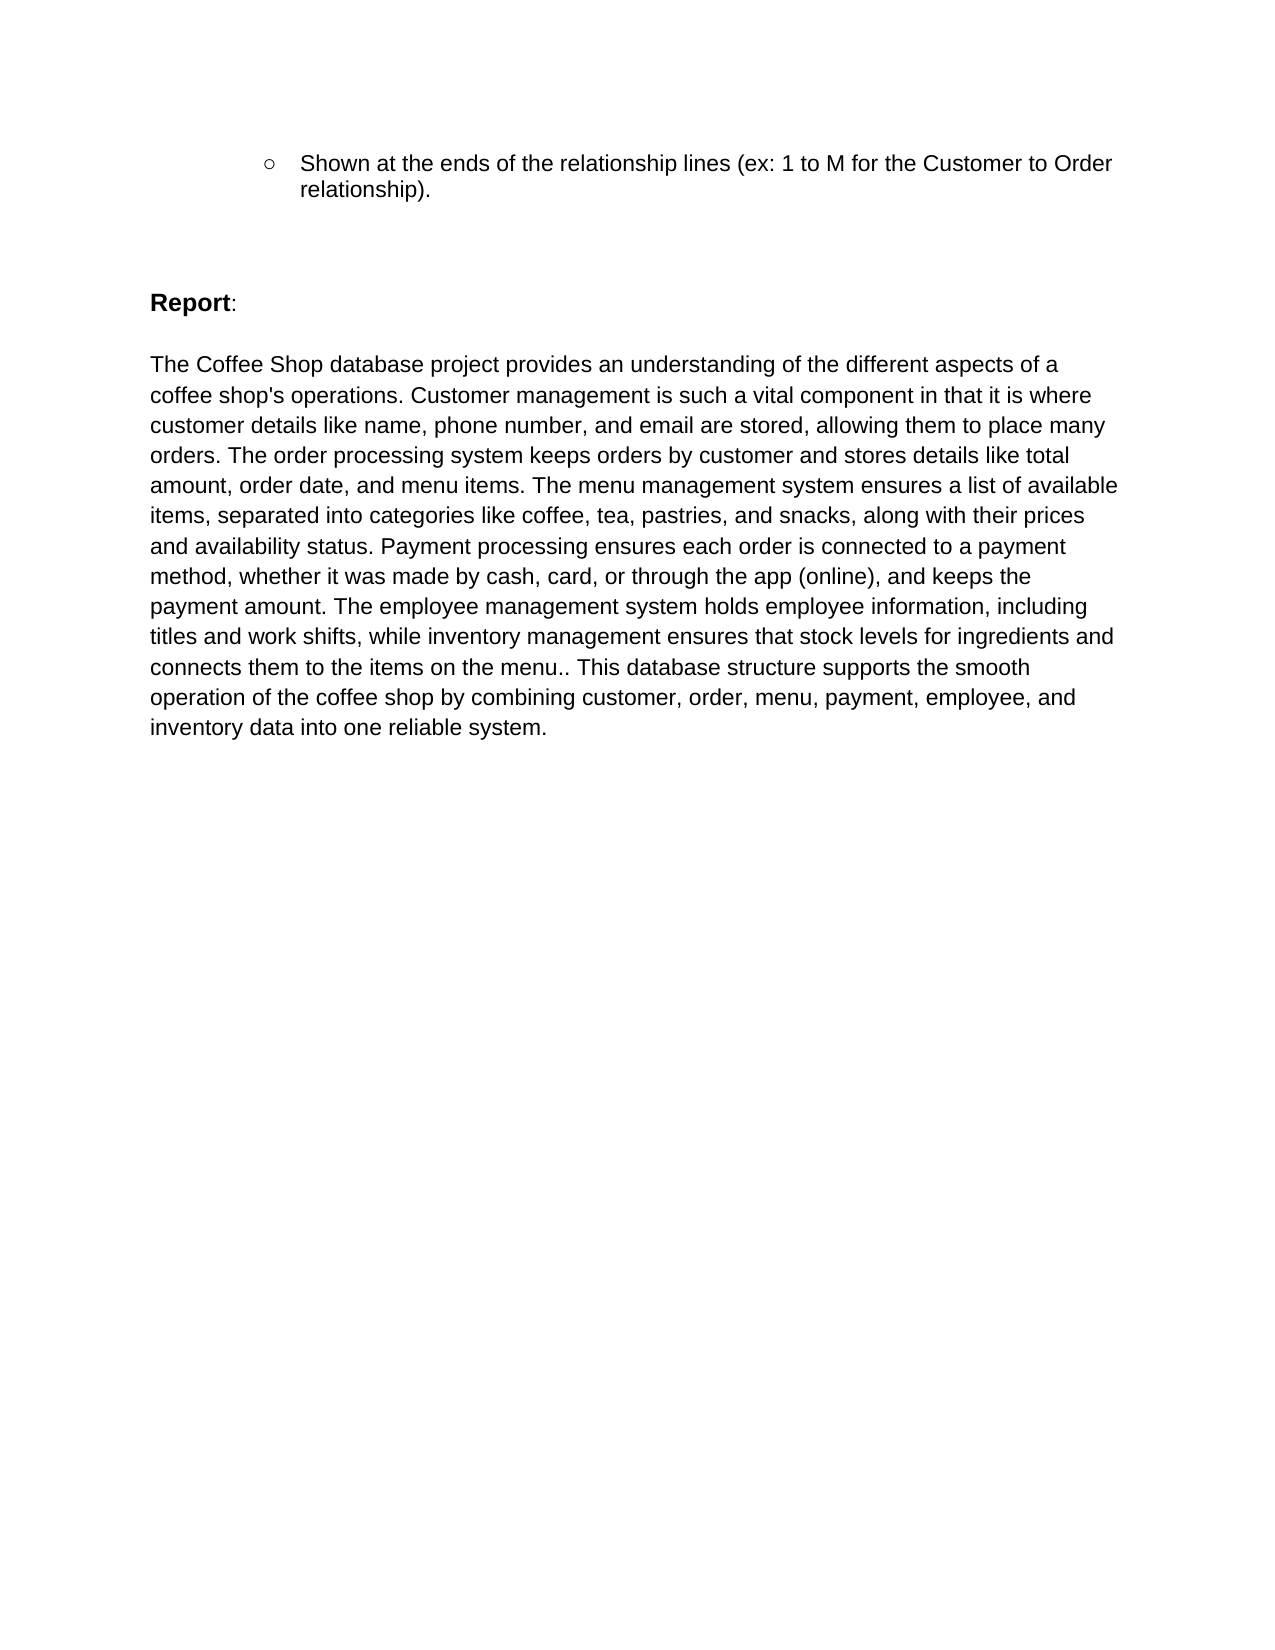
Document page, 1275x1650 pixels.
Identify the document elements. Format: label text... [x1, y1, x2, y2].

text Report: [150, 288, 1125, 317]
list Shown at the ends of the relationship lines (ex: 1 to M for the Customer to Order relationship). [262, 150, 1125, 203]
text The Coffee Shop database project provides an understanding of the different aspects of a coffee shop's operations. Customer management is such a vital component in that it is where customer details like name, phone number, and email are stored, allowing them to place many orders. The order processing system keeps orders by customer and stores details like total amount, order date, and menu items. The menu management system ensures a list of available items, separated into categories like coffee, tea, pastries, and snacks, along with their prices and availability status. Payment processing ensures each order is connected to a payment method, whether it was made by cash, card, or through the app (online), and keeps the payment amount. The employee management system holds employee information, including titles and work shifts, while inventory management ensures that stock levels for ingredients and connects them to the items on the menu.. This database structure supports the smooth operation of the coffee shop by combining customer, order, menu, payment, employee, and inventory data into one reliable system. [150, 351, 1125, 740]
